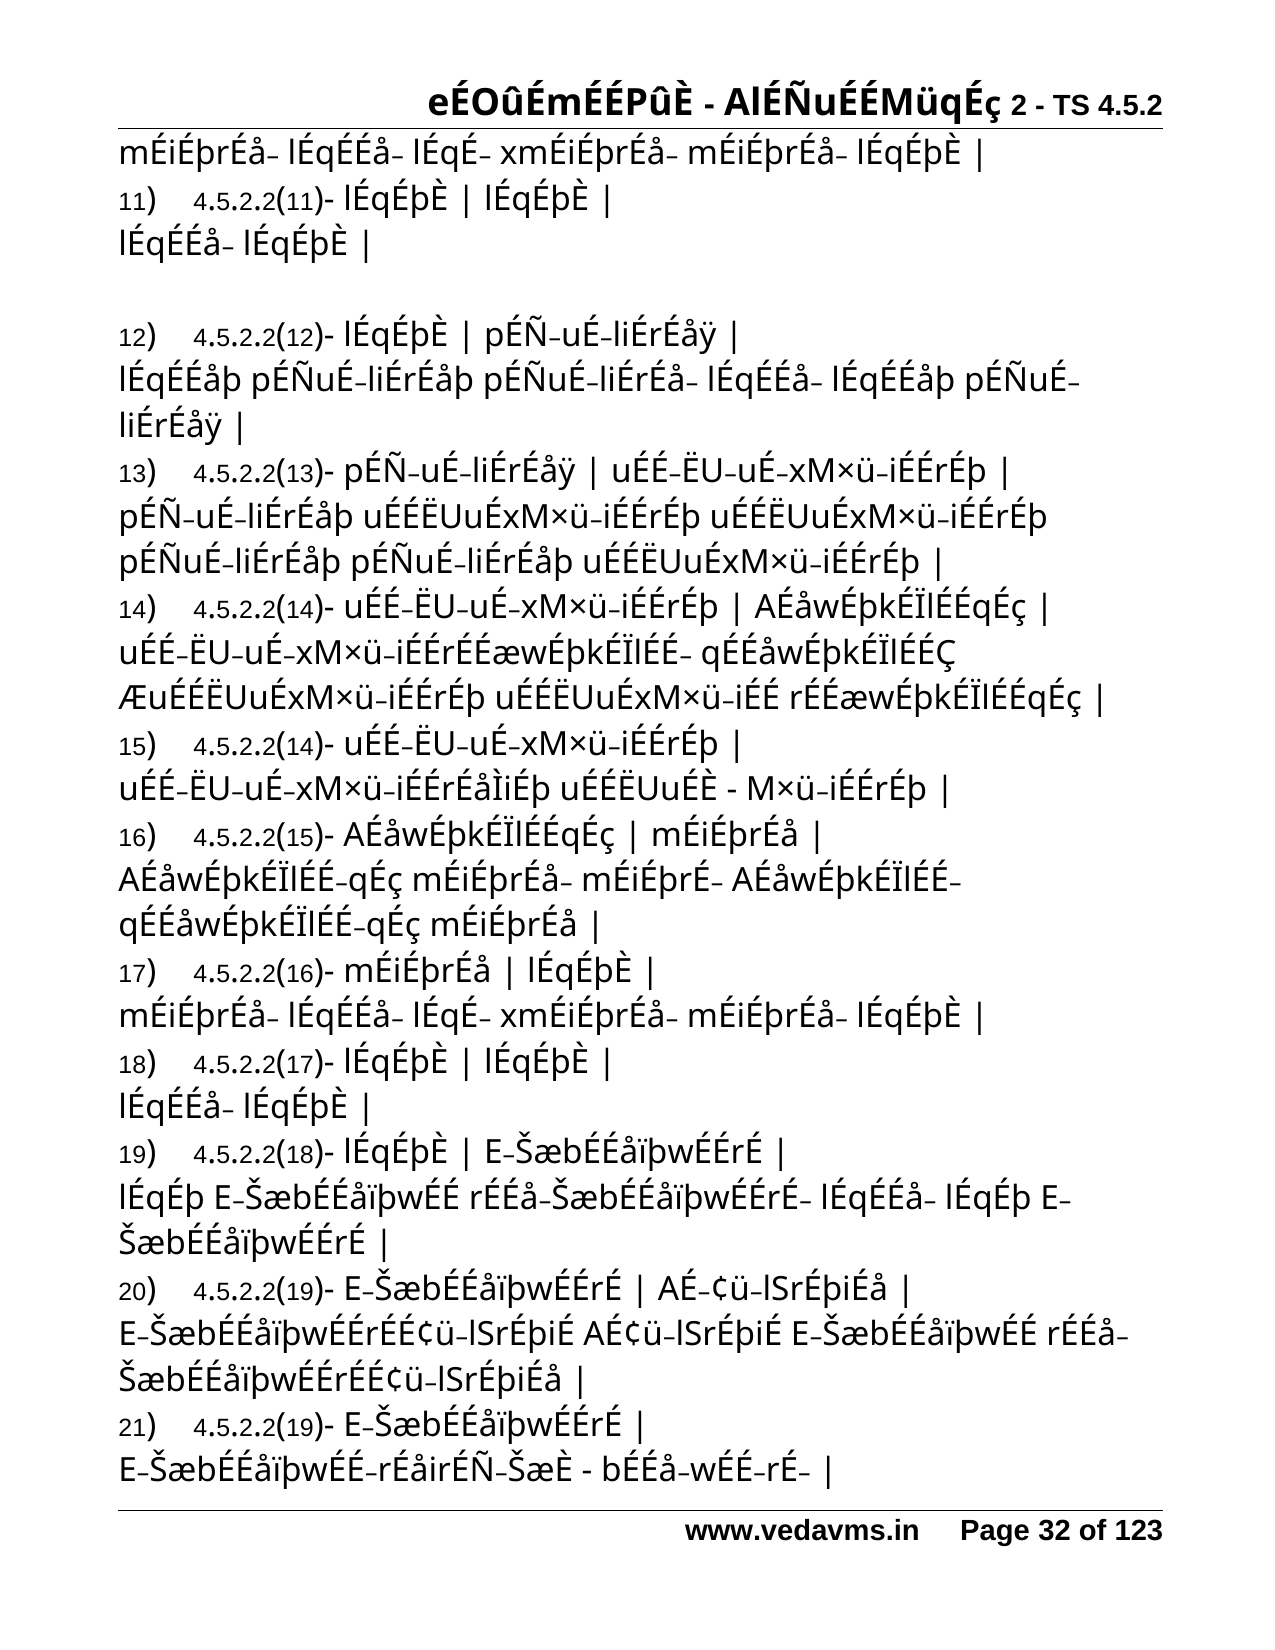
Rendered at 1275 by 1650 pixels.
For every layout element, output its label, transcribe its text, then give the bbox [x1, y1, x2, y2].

text lÉqÉÉå– lÉqÉþÈ | [118, 1083, 1163, 1128]
text E–ŠæbÉÉåïþwÉÉ–rÉåirÉÑ–ŠæÈ - bÉÉå–wÉÉ–rÉ– | [118, 1446, 1163, 1492]
text lÉqÉþ E–ŠæbÉÉåïþwÉÉ rÉÉå–ŠæbÉÉåïþwÉÉrÉ– lÉqÉÉå– lÉqÉþ E–ŠæbÉÉåïþwÉÉrÉ | [118, 1174, 1163, 1264]
text 21) 4.5.2.2(19)- E–ŠæbÉÉåïþwÉÉrÉ | [118, 1401, 1163, 1446]
text 16) 4.5.2.2(15)- AÉåwÉþkÉÏlÉÉqÉç | mÉiÉþrÉå | [118, 810, 1163, 856]
text 14) 4.5.2.2(14)- uÉÉ–ËU–uÉ–xM×ü–iÉÉrÉþ | AÉåwÉþkÉÏlÉÉqÉç | [118, 583, 1163, 629]
text mÉiÉþrÉå– lÉqÉÉå– lÉqÉ– xmÉiÉþrÉå– mÉiÉþrÉå– lÉqÉþÈ | [118, 992, 1163, 1037]
text lÉqÉÉå– lÉqÉþÈ | [118, 220, 1163, 265]
text mÉiÉþrÉå– lÉqÉÉå– lÉqÉ– xmÉiÉþrÉå– mÉiÉþrÉå– lÉqÉþÈ | [118, 129, 1163, 174]
text 13) 4.5.2.2(13)- pÉÑ–uÉ–liÉrÉåÿ | uÉÉ–ËU–uÉ–xM×ü–iÉÉrÉþ | [118, 447, 1163, 492]
text uÉÉ–ËU–uÉ–xM×ü–iÉÉrÉåÌiÉþ uÉÉËUuÉÈ - M×ü–iÉÉrÉþ | [118, 765, 1163, 810]
text AÉåwÉþkÉÏlÉÉ–qÉç mÉiÉþrÉå– mÉiÉþrÉ– AÉåwÉþkÉÏlÉÉ– qÉÉåwÉþkÉÏlÉÉ–qÉç mÉiÉþrÉå | [118, 856, 1163, 947]
text 18) 4.5.2.2(17)- lÉqÉþÈ | lÉqÉþÈ | [118, 1037, 1163, 1083]
text 17) 4.5.2.2(16)- mÉiÉþrÉå | lÉqÉþÈ | [118, 947, 1163, 992]
text 11) 4.5.2.2(11)- lÉqÉþÈ | lÉqÉþÈ | [118, 174, 1163, 220]
text 19) 4.5.2.2(18)- lÉqÉþÈ | E–ŠæbÉÉåïþwÉÉrÉ | [118, 1128, 1163, 1174]
text uÉÉ–ËU–uÉ–xM×ü–iÉÉrÉÉæwÉþkÉÏlÉÉ– qÉÉåwÉþkÉÏlÉÉÇ ÆuÉÉËUuÉxM×ü–iÉÉrÉþ uÉÉËUuÉxM×ü–iÉÉ rÉÉæwÉþkÉÏlÉÉqÉç | [118, 629, 1163, 719]
text 12) 4.5.2.2(12)- lÉqÉþÈ | pÉÑ–uÉ–liÉrÉåÿ | [118, 311, 1163, 356]
text lÉqÉÉåþ pÉÑuÉ–liÉrÉåþ pÉÑuÉ–liÉrÉå– lÉqÉÉå– lÉqÉÉåþ pÉÑuÉ–liÉrÉåÿ | [118, 356, 1163, 447]
text pÉÑ–uÉ–liÉrÉåþ uÉÉËUuÉxM×ü–iÉÉrÉþ uÉÉËUuÉxM×ü–iÉÉrÉþ pÉÑuÉ–liÉrÉåþ pÉÑuÉ–liÉrÉåþ uÉÉËUuÉxM×ü–iÉÉrÉþ | [118, 492, 1163, 583]
text E–ŠæbÉÉåïþwÉÉrÉÉ¢ü–lSrÉþiÉ AÉ¢ü–lSrÉþiÉ E–ŠæbÉÉåïþwÉÉ rÉÉå–ŠæbÉÉåïþwÉÉrÉÉ¢ü–lSrÉþiÉå | [118, 1310, 1163, 1401]
text 20) 4.5.2.2(19)- E–ŠæbÉÉåïþwÉÉrÉ | AÉ–¢ü–lSrÉþiÉå | [118, 1264, 1163, 1310]
text 15) 4.5.2.2(14)- uÉÉ–ËU–uÉ–xM×ü–iÉÉrÉþ | [118, 719, 1163, 765]
